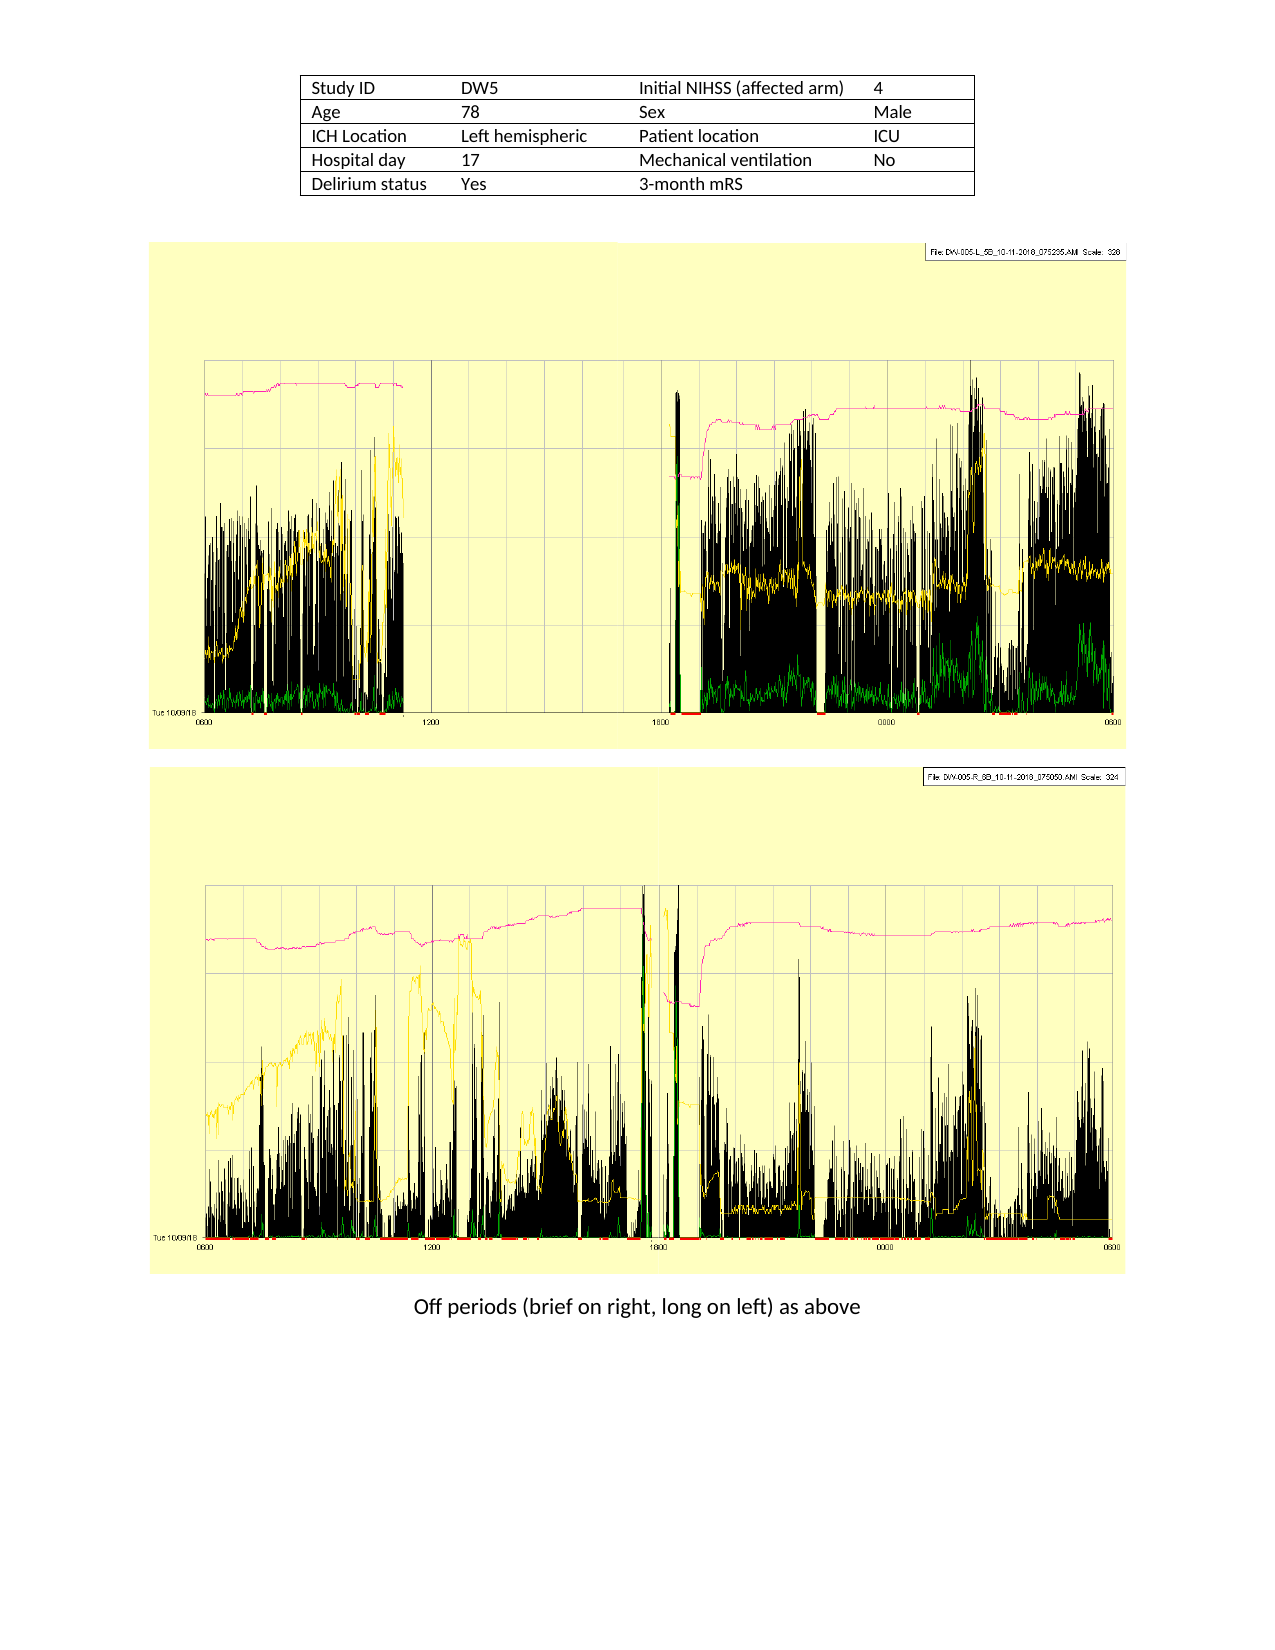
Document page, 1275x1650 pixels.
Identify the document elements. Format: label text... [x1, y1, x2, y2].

table_cell 17 [450, 148, 628, 171]
table_header Initial NIHSS (affected arm) [628, 76, 862, 99]
table_cell Male [862, 100, 974, 123]
table_cell Age [301, 100, 449, 123]
picture [149, 767, 1126, 1274]
table_cell Hospital day [301, 148, 449, 171]
table_cell Yes [450, 172, 628, 195]
table_cell Left hemispheric [450, 124, 628, 147]
table_header Study ID [301, 76, 449, 99]
text Off periods (brief on right, long on left) as above [75, 1292, 1200, 1320]
table_header DW5 [450, 76, 628, 99]
table_header 4 [862, 76, 974, 99]
table_cell Sex [628, 100, 862, 123]
table_cell 78 [450, 100, 628, 123]
table_cell Patient location [628, 124, 862, 147]
picture [148, 242, 1127, 749]
table_cell ICU [862, 124, 974, 147]
table_cell ICH Location [301, 124, 449, 147]
table_cell Mechanical ventilation [628, 148, 862, 171]
table_cell 3-month mRS [628, 172, 862, 195]
table_cell Delirium status [301, 172, 449, 195]
table_cell [862, 172, 974, 195]
table_cell No [862, 148, 974, 171]
